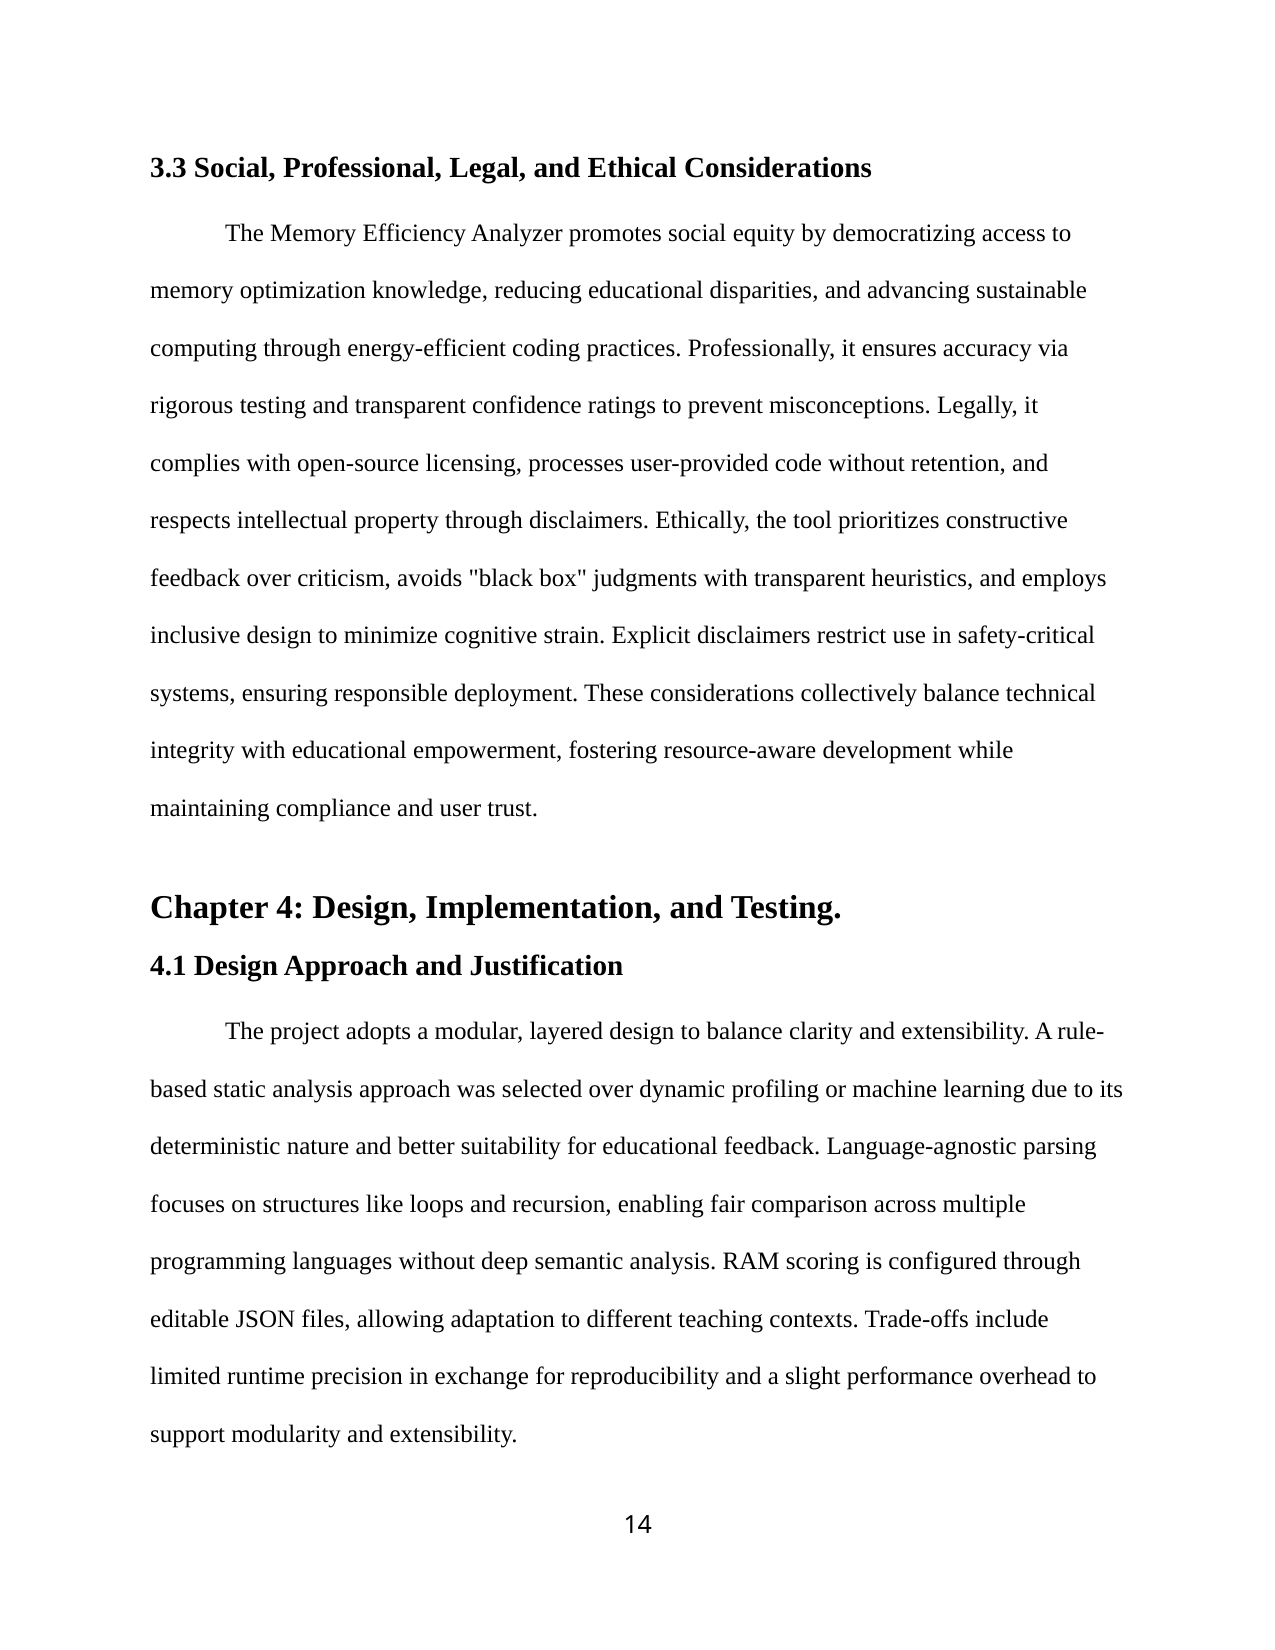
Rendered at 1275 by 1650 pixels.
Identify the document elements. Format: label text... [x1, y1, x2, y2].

subtitle 4.1 Design Approach and Justification [150, 948, 1125, 982]
text The Memory Efficiency Analyzer promotes social equity by democratizing access to memory optimization knowledge, reducing educational disparities, and advancing sustainable computing through energy-efficient coding practices. Professionally, it ensures accuracy via rigorous testing and transparent confidence ratings to prevent misconceptions. Legally, it complies with open-source licensing, processes user-provided code without retention, and respects intellectual property through disclaimers. Ethically, the tool prioritizes constructive feedback over criticism, avoids "black box" judgments with transparent heuristics, and employs inclusive design to minimize cognitive strain. Explicit disclaimers restrict use in safety-critical systems, ensuring responsible deployment. These considerations collectively balance technical integrity with educational empowerment, fostering resource-aware development while maintaining compliance and user trust. [150, 218, 1125, 821]
text The project adopts a modular, layered design to balance clarity and extensibility. A rule-based static analysis approach was selected over dynamic profiling or machine learning due to its deterministic nature and better suitability for educational feedback. Language-agnostic parsing focuses on structures like loops and recursion, enabling fair comparison across multiple programming languages without deep semantic analysis. RAM scoring is configured through editable JSON files, allowing adaptation to different teaching contexts. Trade-offs include limited runtime precision in exchange for reproducibility and a slight performance overhead to support modularity and extensibility. [150, 1016, 1125, 1447]
subtitle 3.3 Social, Professional, Legal, and Ethical Considerations [150, 150, 1125, 183]
subtitle Chapter 4: Design, Implementation, and Testing. [150, 888, 1125, 926]
